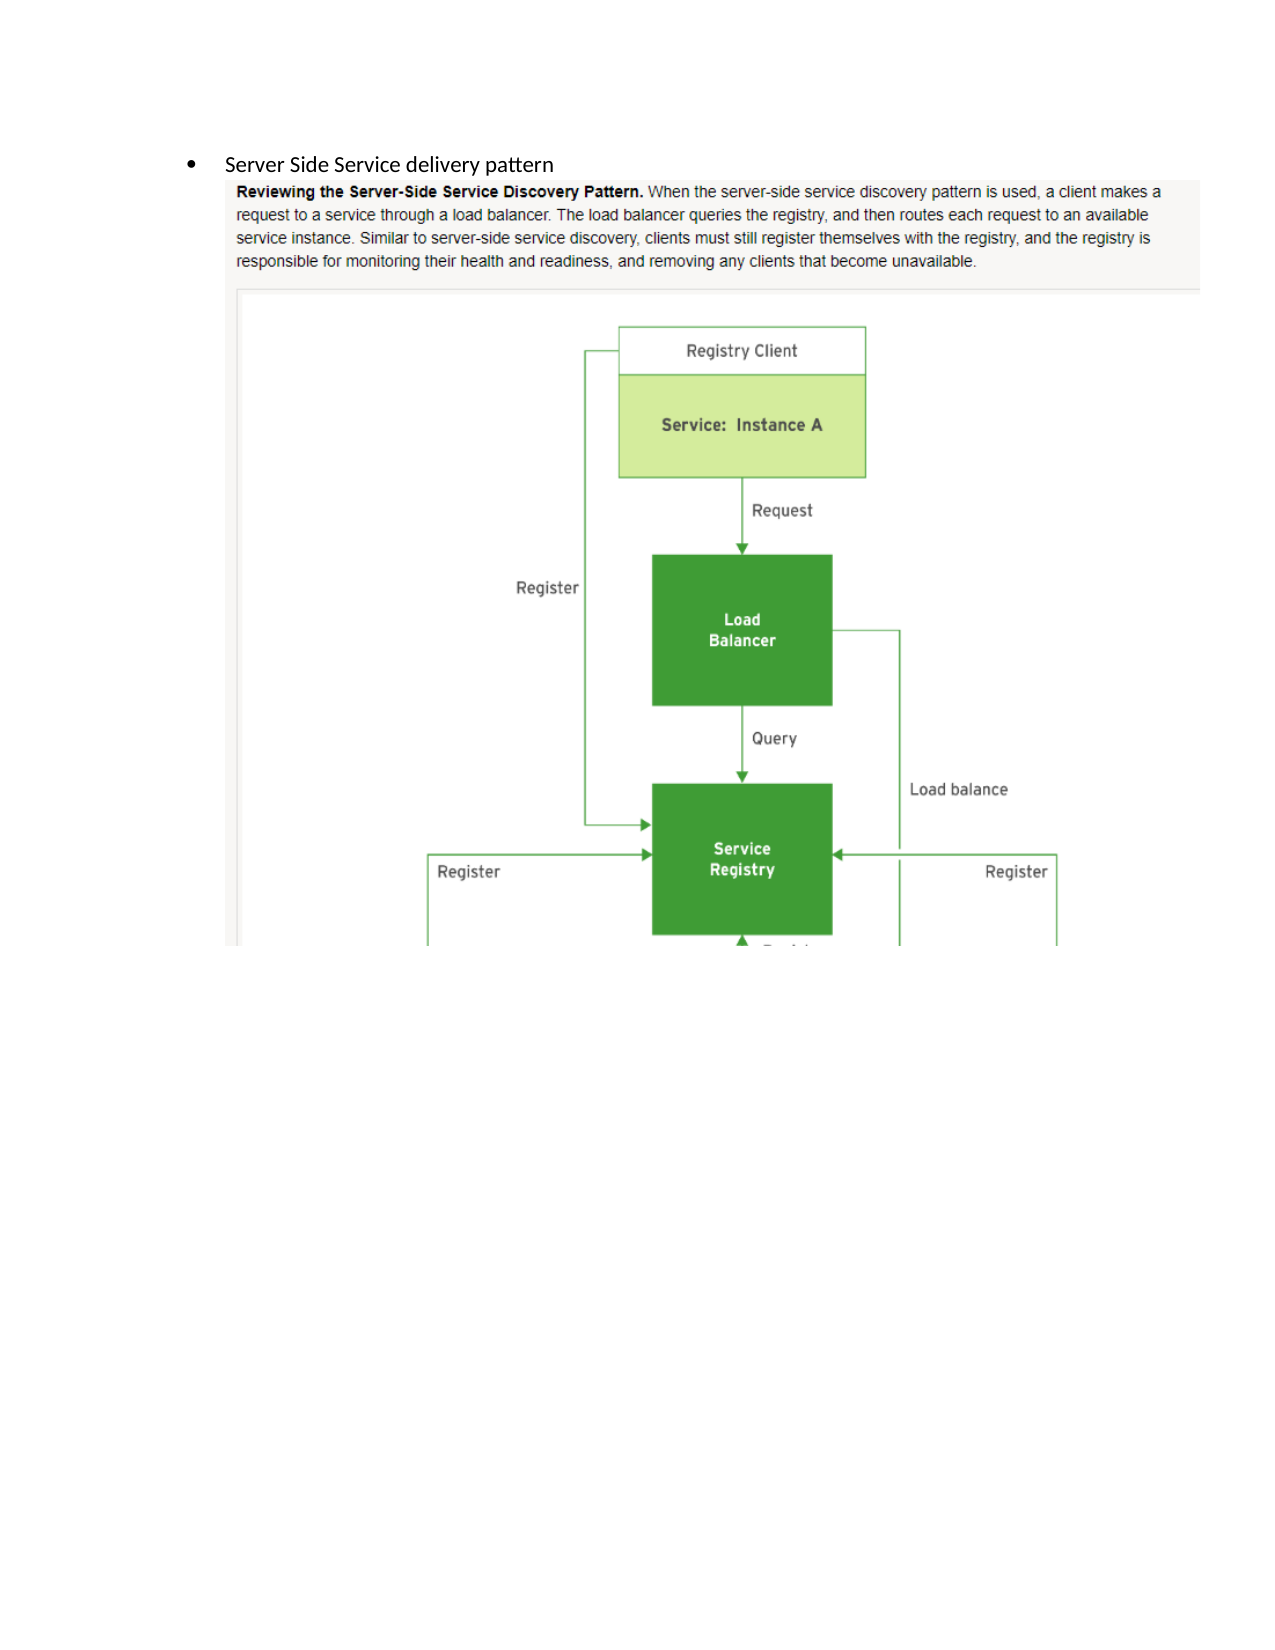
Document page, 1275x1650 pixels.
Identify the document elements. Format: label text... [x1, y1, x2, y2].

picture [225, 180, 1200, 946]
